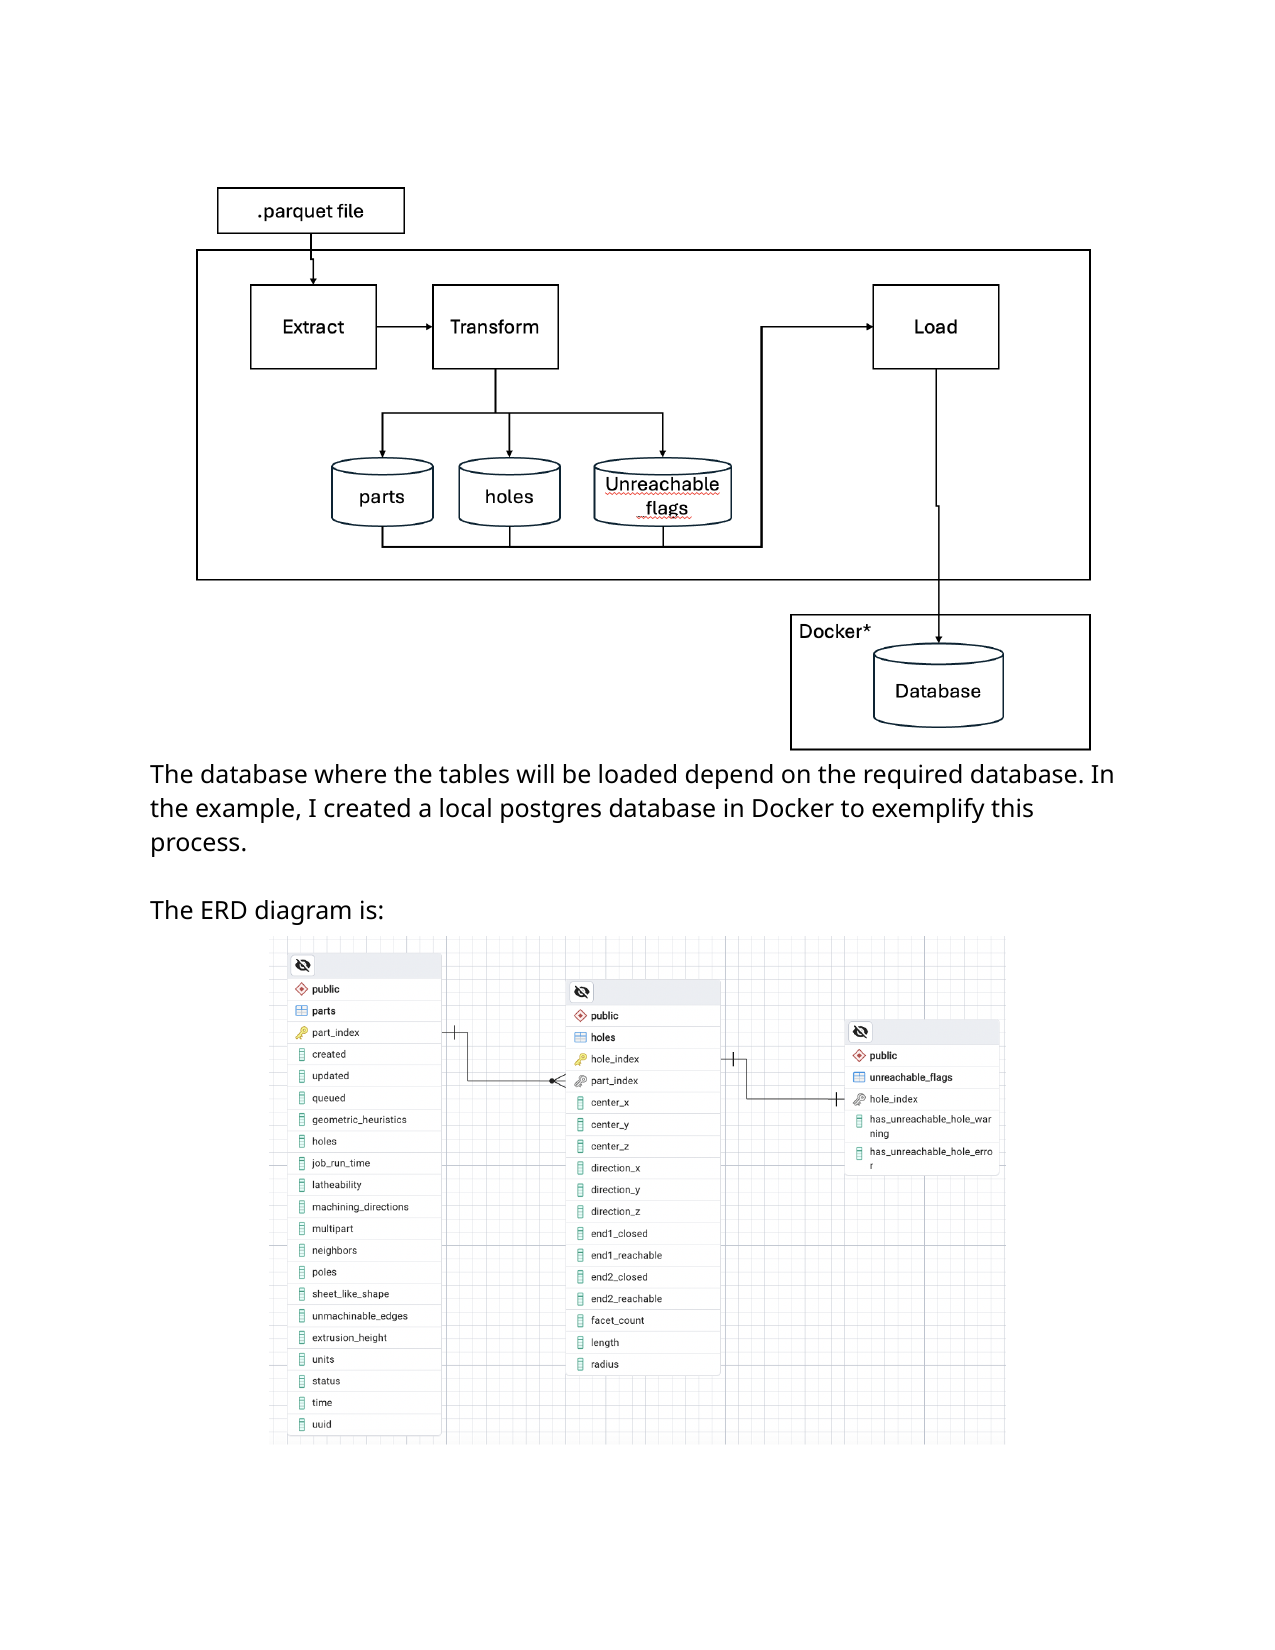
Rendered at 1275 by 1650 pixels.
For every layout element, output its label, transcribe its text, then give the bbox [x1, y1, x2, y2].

text The ERD diagram is: [150, 893, 1125, 927]
picture [150, 150, 1125, 757]
text The database where the tables will be loaded depend on the required database. In the example, I created a local postgres database in Docker to exemplify this process. [150, 757, 1125, 859]
picture [262, 926, 1013, 1453]
